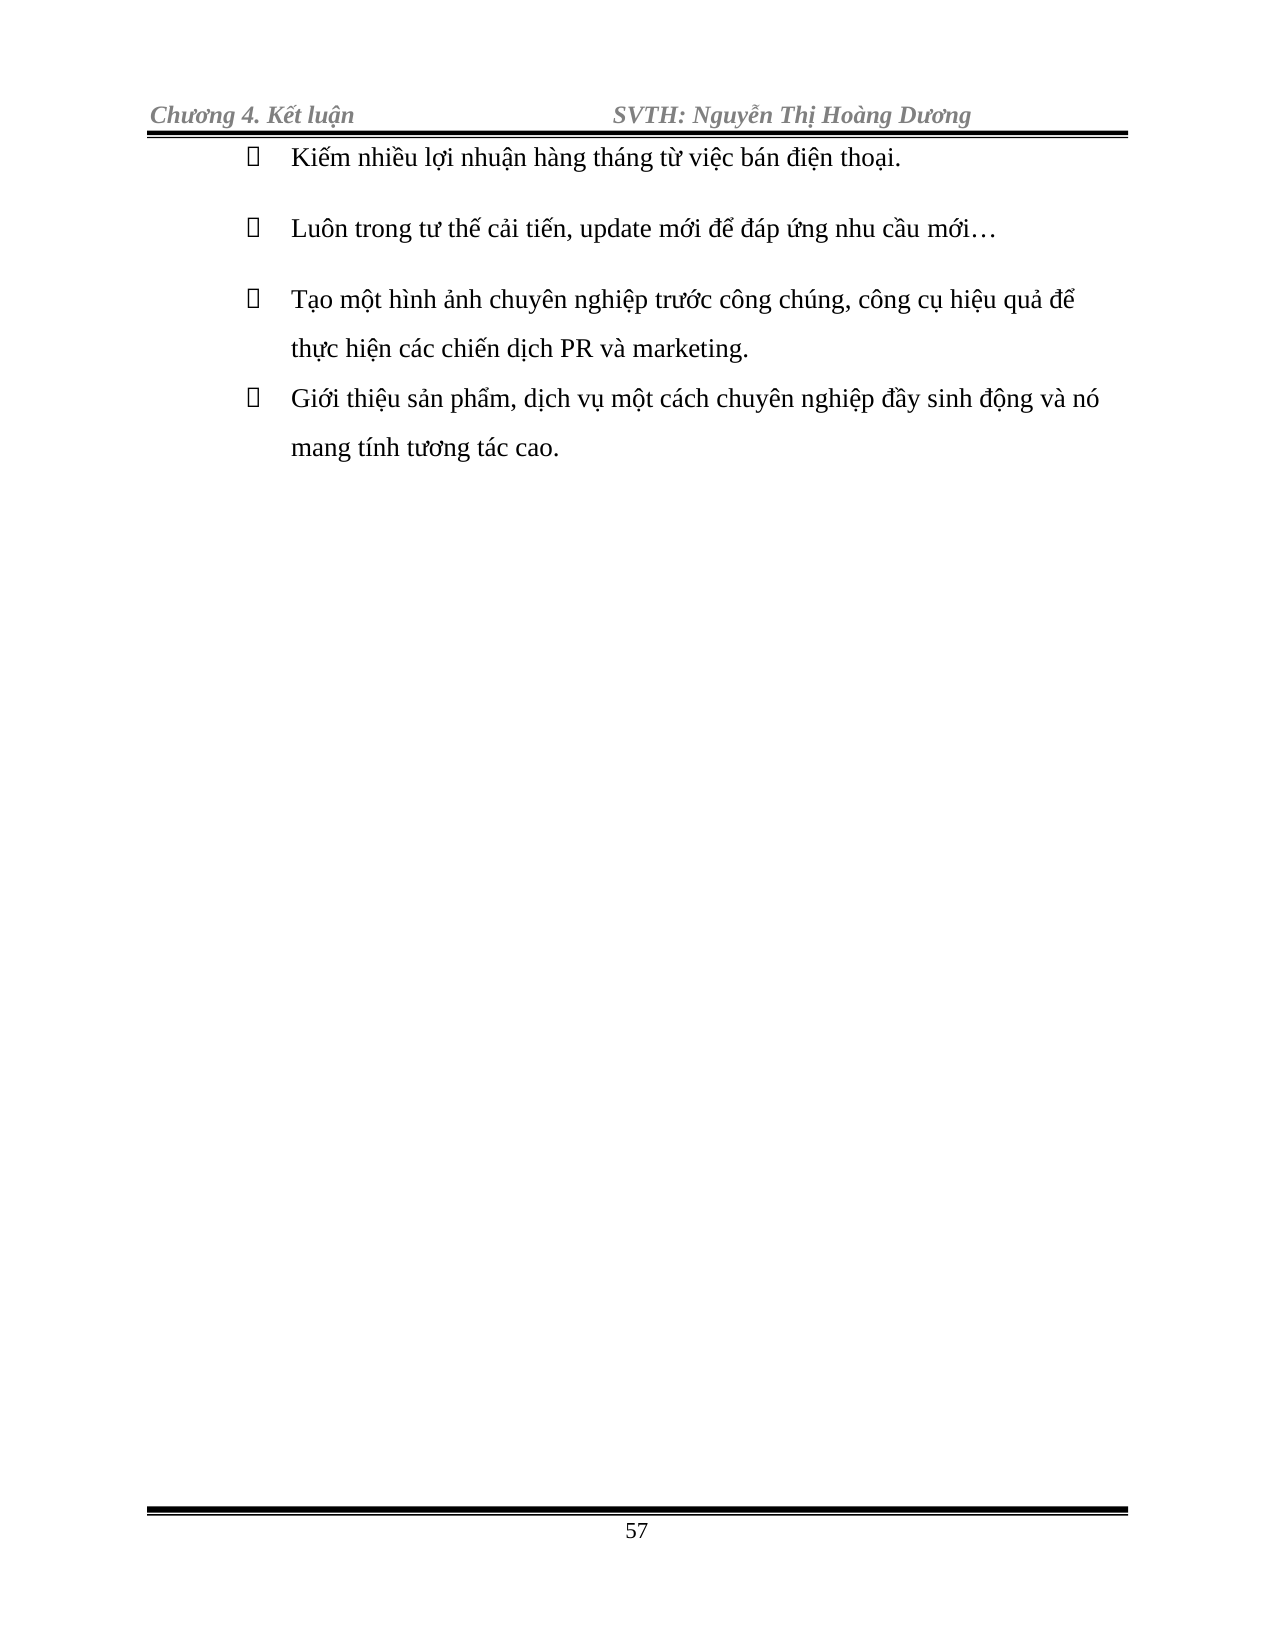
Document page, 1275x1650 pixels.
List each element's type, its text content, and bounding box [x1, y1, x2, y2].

list Giới thiệu sản phẩm, dịch vụ một cách chuyên nghiệp đầy sinh động và nó mang tính tương tác cao. [245, 378, 1125, 462]
list Tạo một hình ảnh chuyên nghiệp trước công chúng, công cụ hiệu quả để thực hiện các chiến dịch PR và marketing. [245, 279, 1126, 363]
list Luôn trong tư thế cải tiến, update mới để đáp ứng nhu cầu mới… [245, 208, 1181, 245]
list Kiếm nhiều lợi nhuận hàng tháng từ việc bán điện thoại. [245, 137, 1181, 174]
